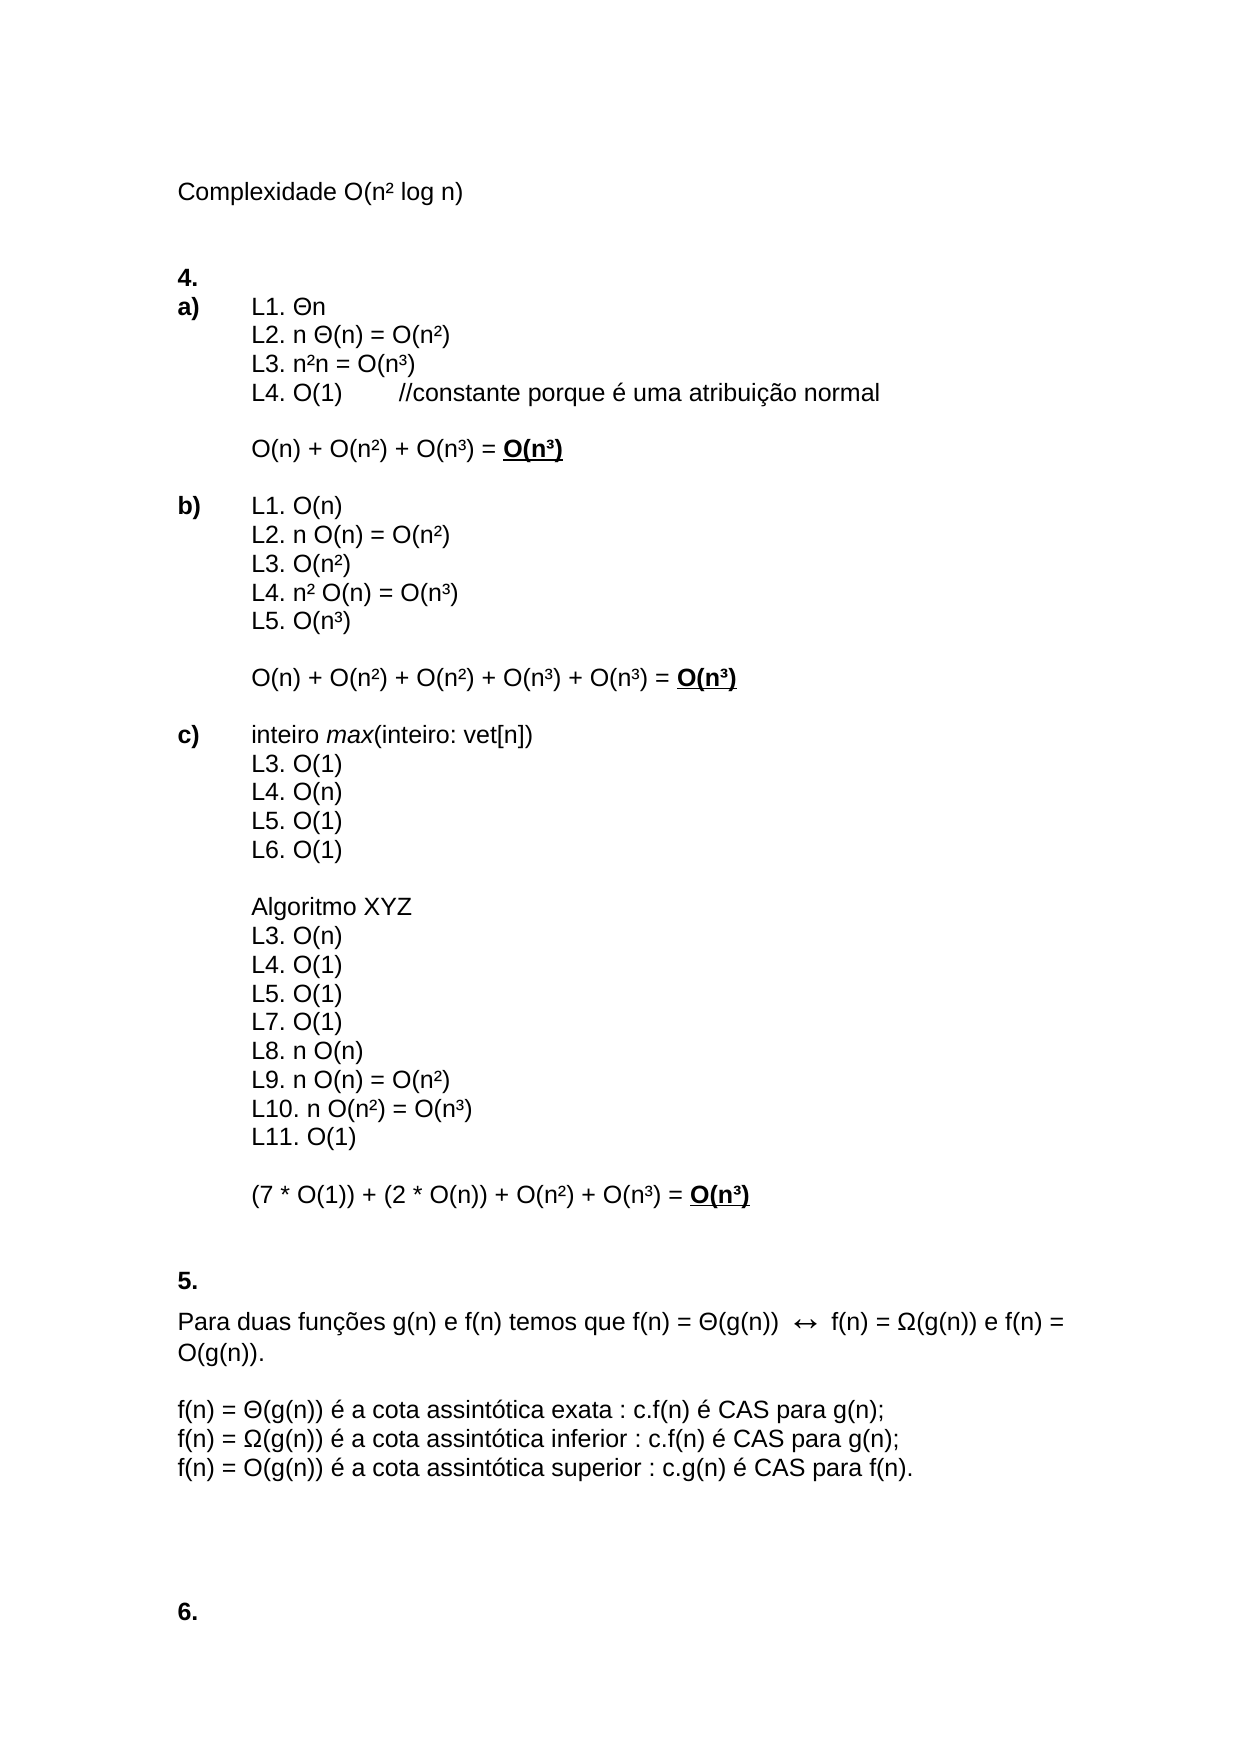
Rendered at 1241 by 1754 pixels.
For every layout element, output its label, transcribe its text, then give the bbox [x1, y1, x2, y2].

text a) L1. Θn [177, 291, 1122, 320]
text c) inteiro max(inteiro: vet[n]) [177, 720, 1122, 748]
text L4. O(1) [177, 950, 1122, 978]
text L2. n O(n) = O(n²) [177, 520, 1122, 549]
text L4. O(1) //constante porque é uma atribuição normal [177, 378, 1122, 406]
text L2. n Θ(n) = O(n²) [177, 320, 1122, 349]
text L6. O(1) [177, 835, 1122, 863]
text f(n) = O(g(n)) é a cota assintótica superior : c.g(n) é CAS para f(n). [177, 1453, 1122, 1482]
text L3. O(n) [177, 921, 1122, 950]
text L5. O(1) [177, 978, 1122, 1007]
text L5. O(1) [177, 806, 1122, 835]
text L7. O(1) [177, 1007, 1122, 1036]
text O(n) + O(n²) + O(n³) = O(n³) [177, 434, 1122, 463]
text L4. n² O(n) = O(n³) [177, 577, 1122, 606]
text L3. n²n = O(n³) [177, 349, 1122, 378]
text b) L1. O(n) [177, 491, 1122, 520]
text Complexidade O(n² log n) [177, 177, 1122, 206]
text Para duas funções g(n) e f(n) temos que f(n) = Θ(g(n)) ↔ f(n) = Ω(g(n)) e f(n) = O(g(n)). [177, 1295, 1122, 1367]
text 5. [177, 1266, 1122, 1295]
text (7 * O(1)) + (2 * O(n)) + O(n²) + O(n³) = O(n³) [177, 1180, 1122, 1208]
text L10. n O(n²) = O(n³) [177, 1093, 1122, 1122]
text L4. O(n) [177, 777, 1122, 806]
text f(n) = Ω(g(n)) é a cota assintótica inferior : c.f(n) é CAS para g(n); [177, 1424, 1122, 1453]
text O(n) + O(n²) + O(n²) + O(n³) + O(n³) = O(n³) [177, 663, 1122, 692]
text f(n) = Θ(g(n)) é a cota assintótica exata : c.f(n) é CAS para g(n); [177, 1395, 1122, 1424]
text Algoritmo XYZ [177, 892, 1122, 921]
text 6. [177, 1597, 1122, 1625]
text L5. O(n³) [177, 606, 1122, 635]
text 4. [177, 263, 1122, 291]
text L8. n O(n) [177, 1036, 1122, 1065]
text L9. n O(n) = O(n²) [177, 1065, 1122, 1093]
text L3. O(1) [177, 748, 1122, 777]
text L3. O(n²) [177, 549, 1122, 577]
text L11. O(1) [177, 1122, 1122, 1151]
